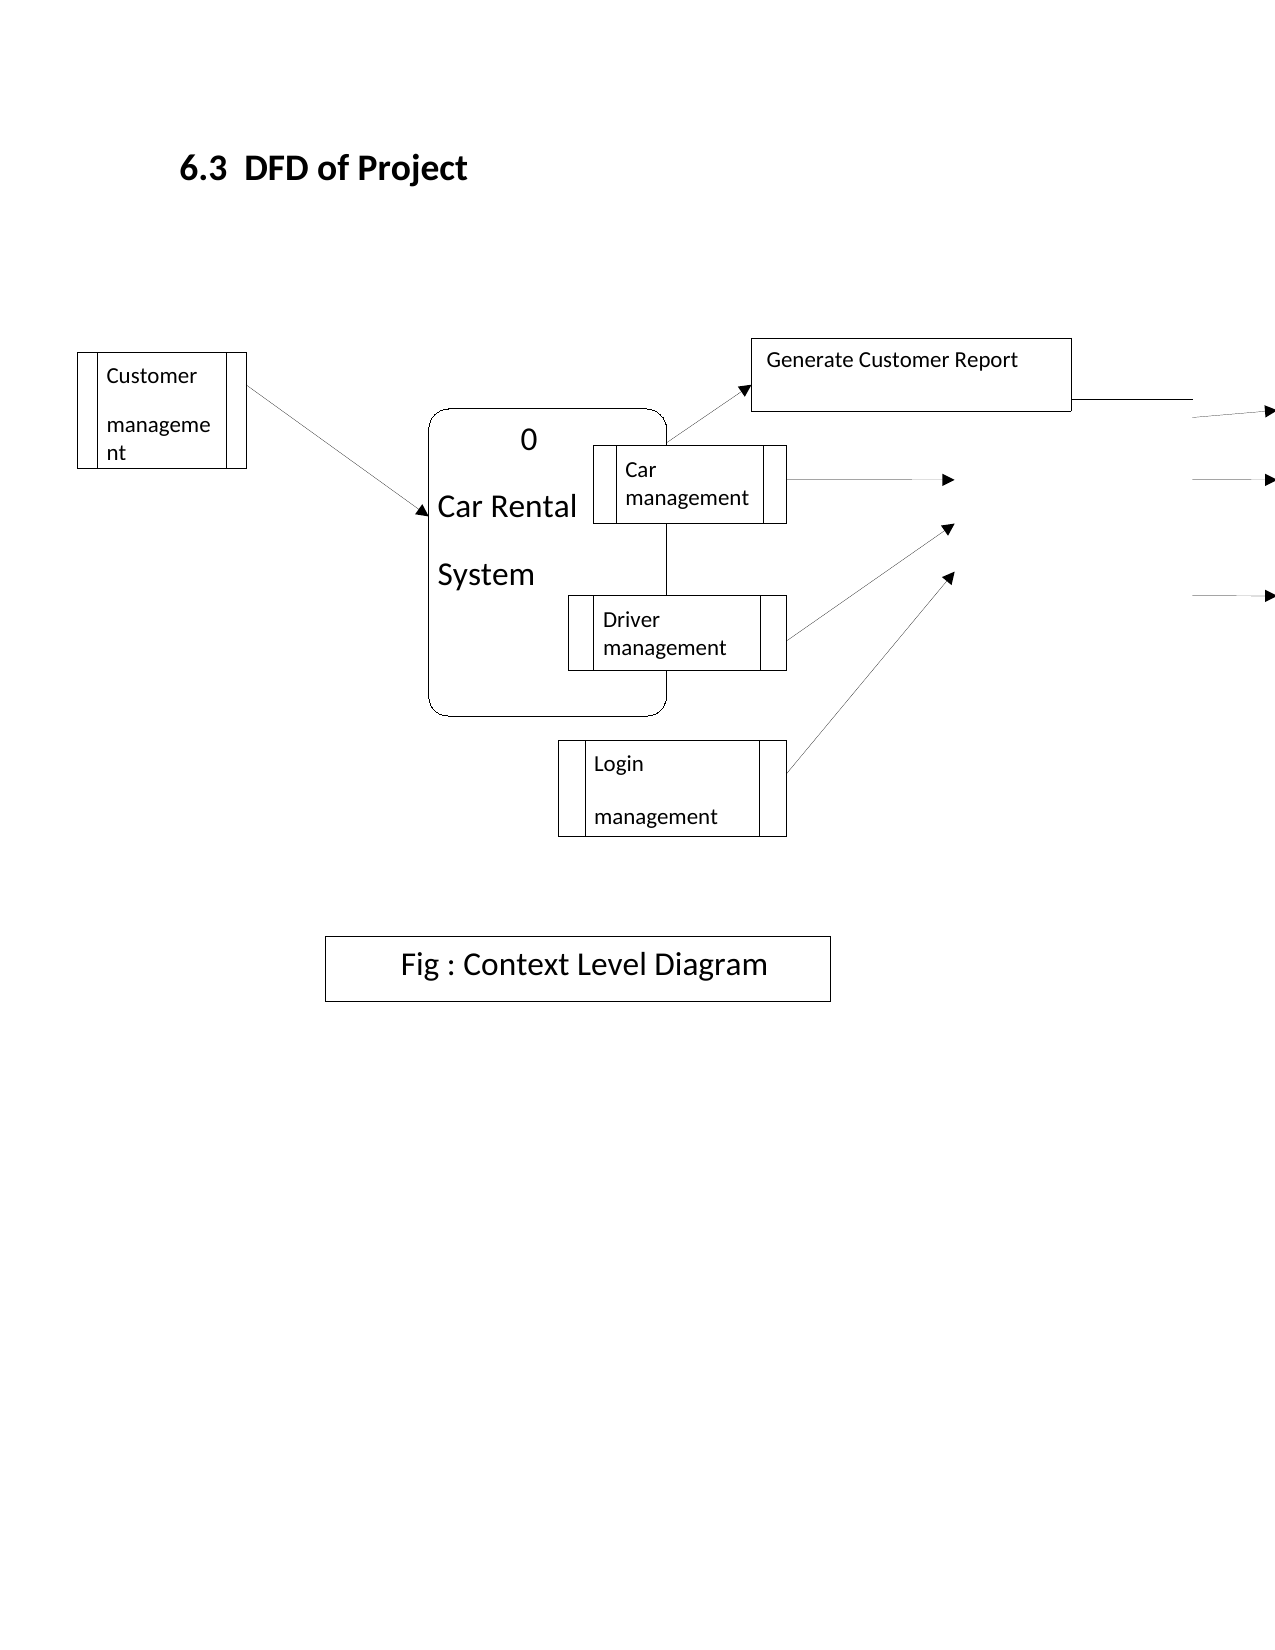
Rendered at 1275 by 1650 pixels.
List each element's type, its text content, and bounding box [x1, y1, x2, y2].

text 6.3 DFD of Project [179, 144, 701, 189]
